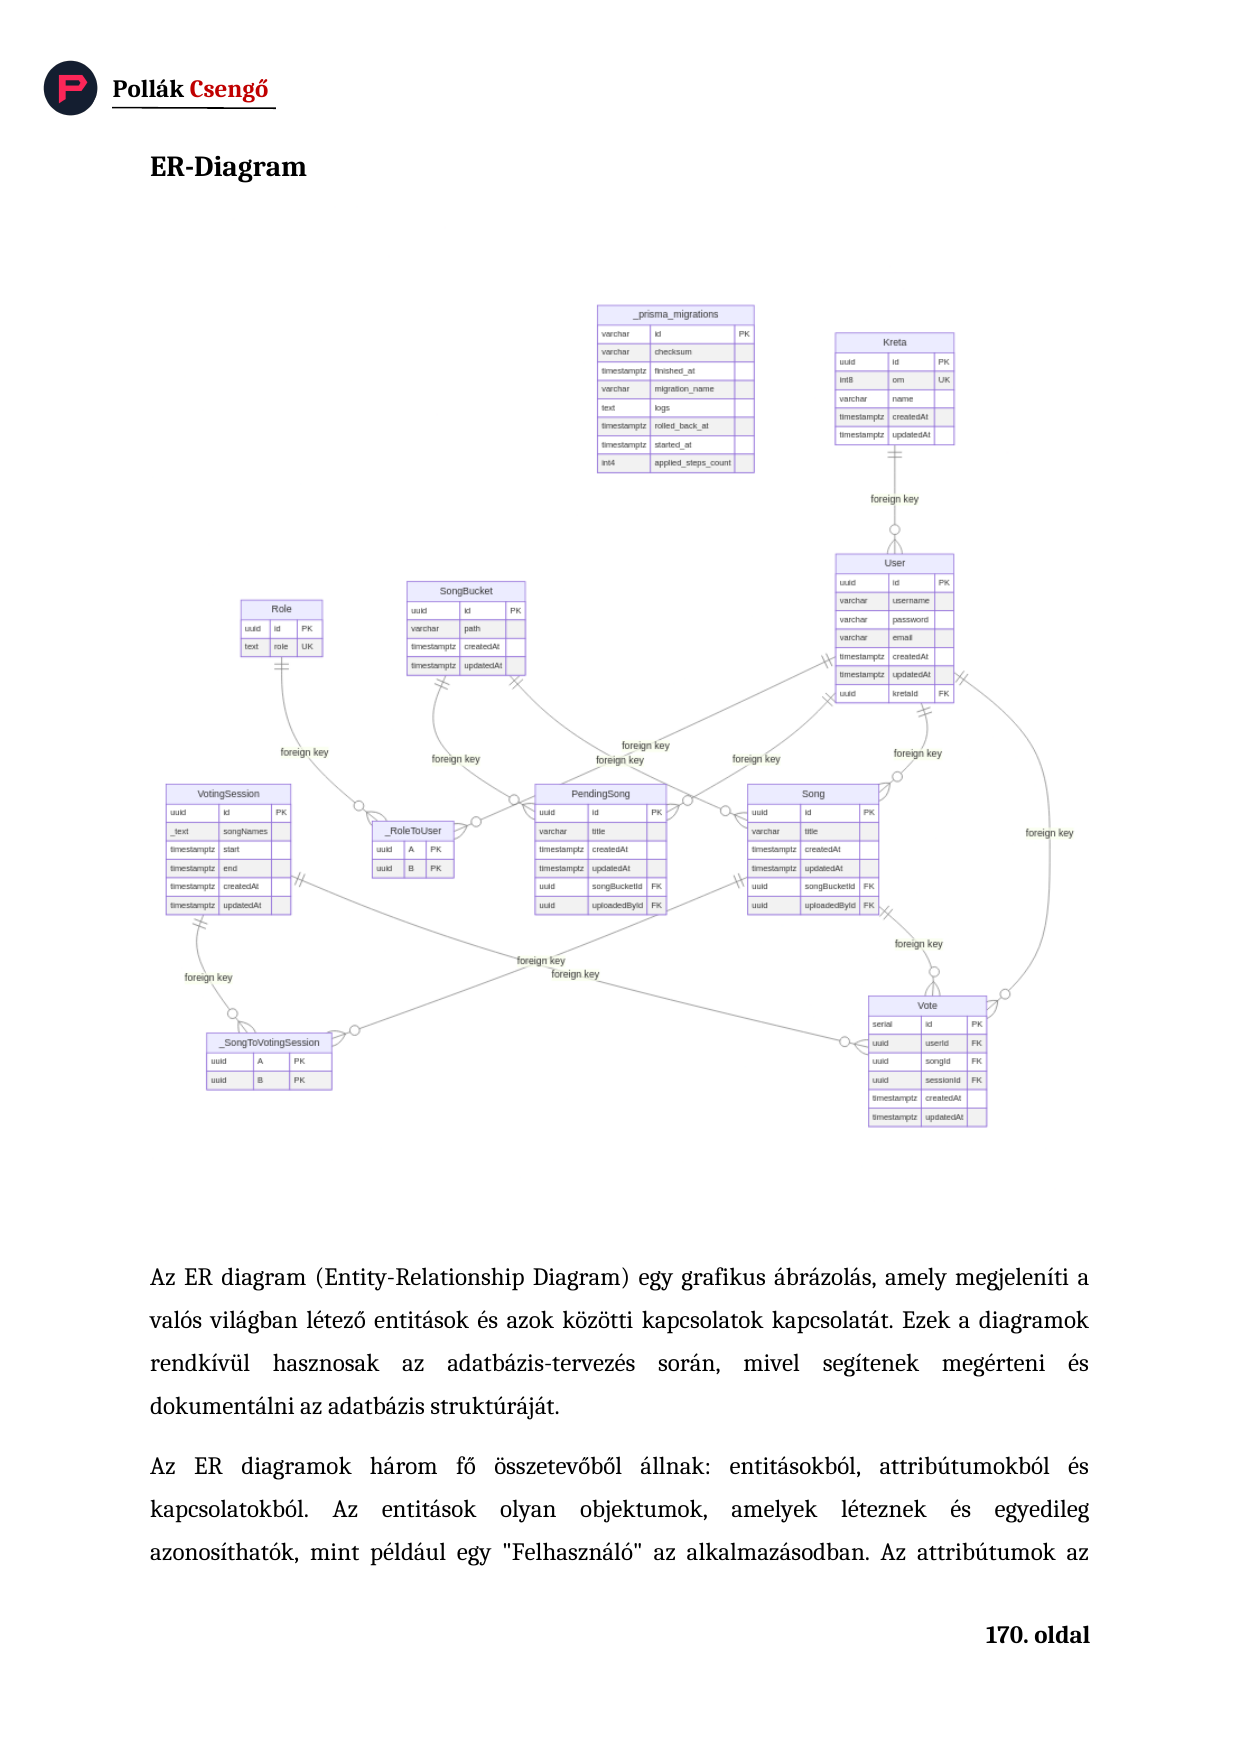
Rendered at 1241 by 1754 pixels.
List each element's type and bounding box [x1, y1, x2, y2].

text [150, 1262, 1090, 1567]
picture [39, 56, 99, 117]
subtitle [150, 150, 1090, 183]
picture [150, 200, 1090, 1232]
